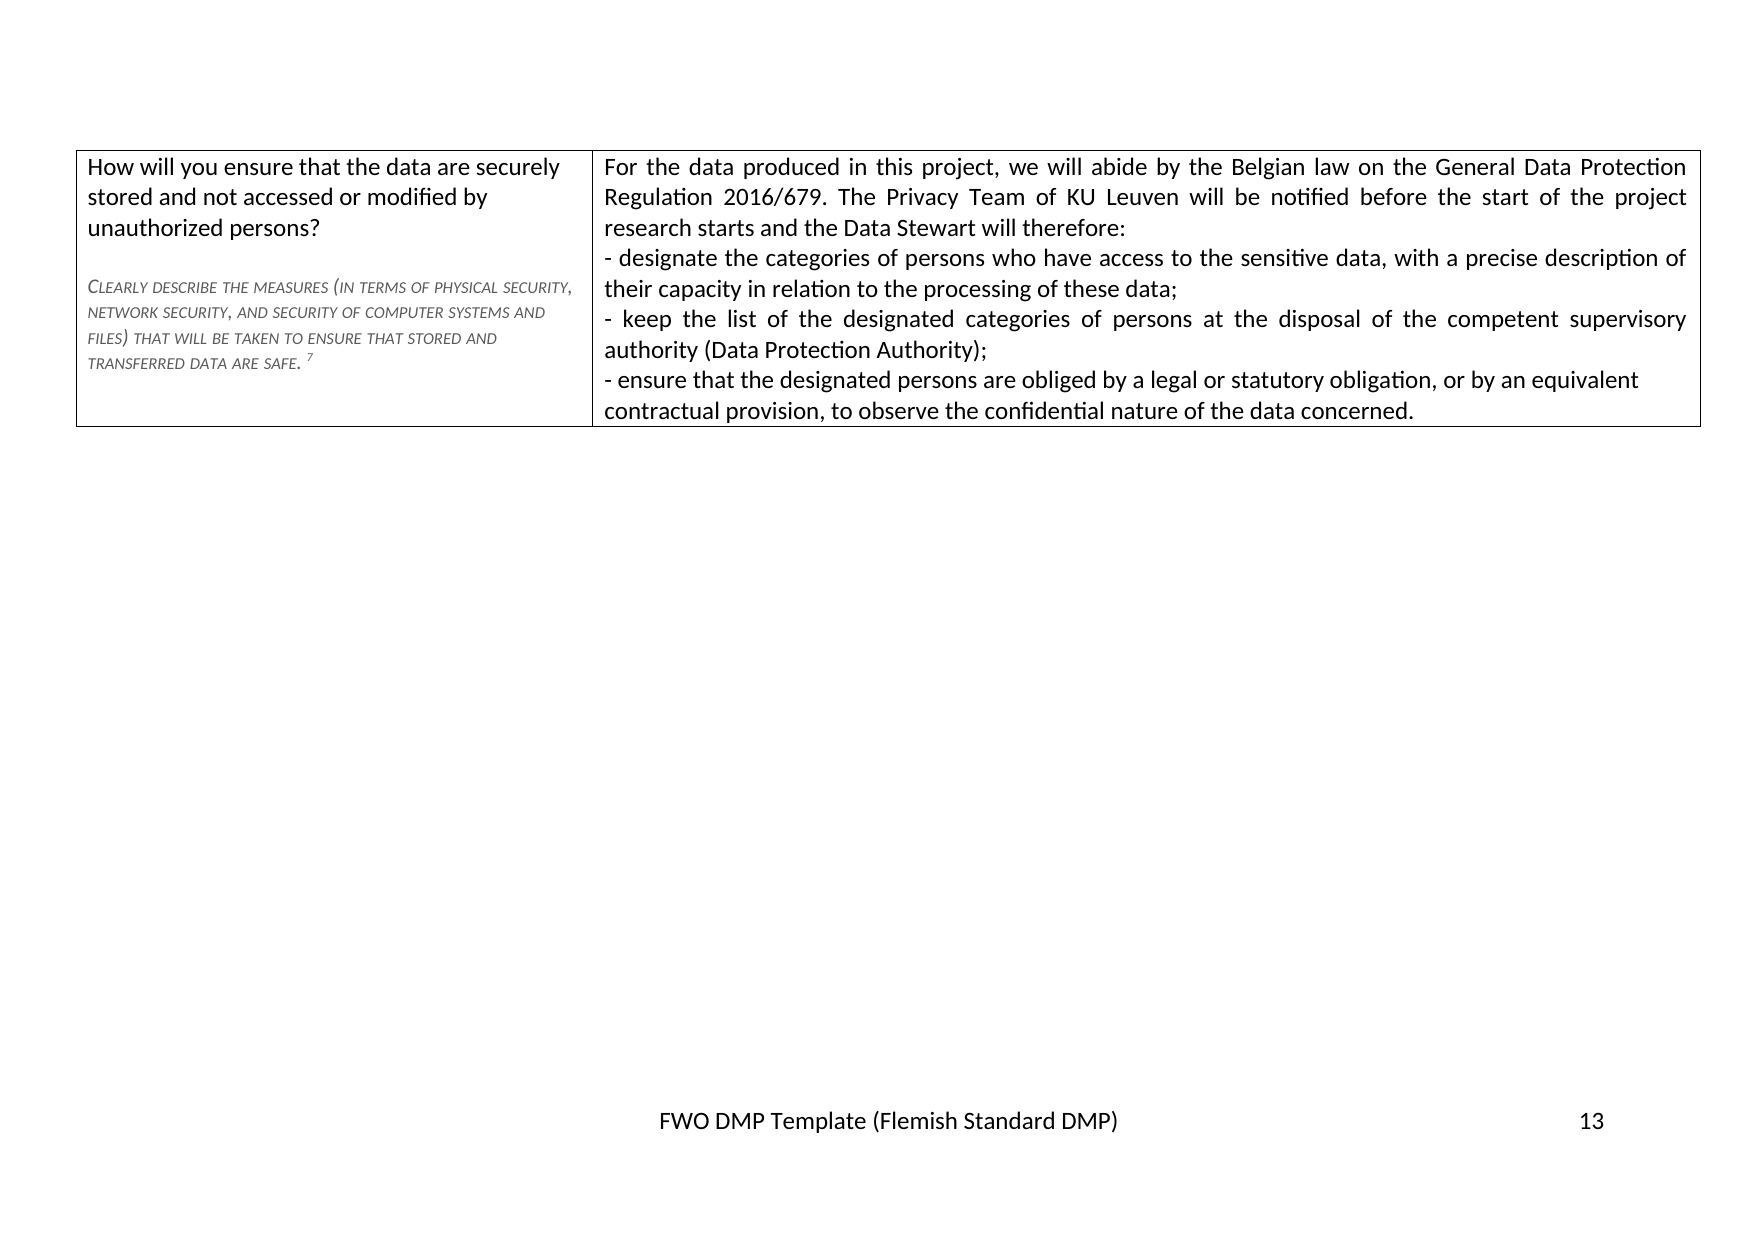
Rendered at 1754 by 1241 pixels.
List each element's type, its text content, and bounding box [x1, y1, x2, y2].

table_cell For the data produced in this project, we will abide by the Belgian law on the General Data Protection Regulation 2016/679. The Privacy Team of KU Leuven will be notified before the start of the project research starts and the Data Stewart will therefore: - designate the categories of persons who have access to the sensitive data, with a precise description of their capacity in relation to the processing of these data; - keep the list of the designated categories of persons at the disposal of the competent supervisory authority (Data Protection Authority); - ensure that the designated persons are obliged by a legal or statutory obligation, or by an equivalent contractual provision, to observe the confidential nature of the data concerned. [593, 151, 1700, 426]
table_cell How will you ensure that the data are securely stored and not accessed or modified by unauthorized persons? Clearly describe the measures (in terms of physical security, network security, and security of computer systems and files) that will be taken to ensure that stored and transferred data are safe. 7 [77, 151, 592, 426]
